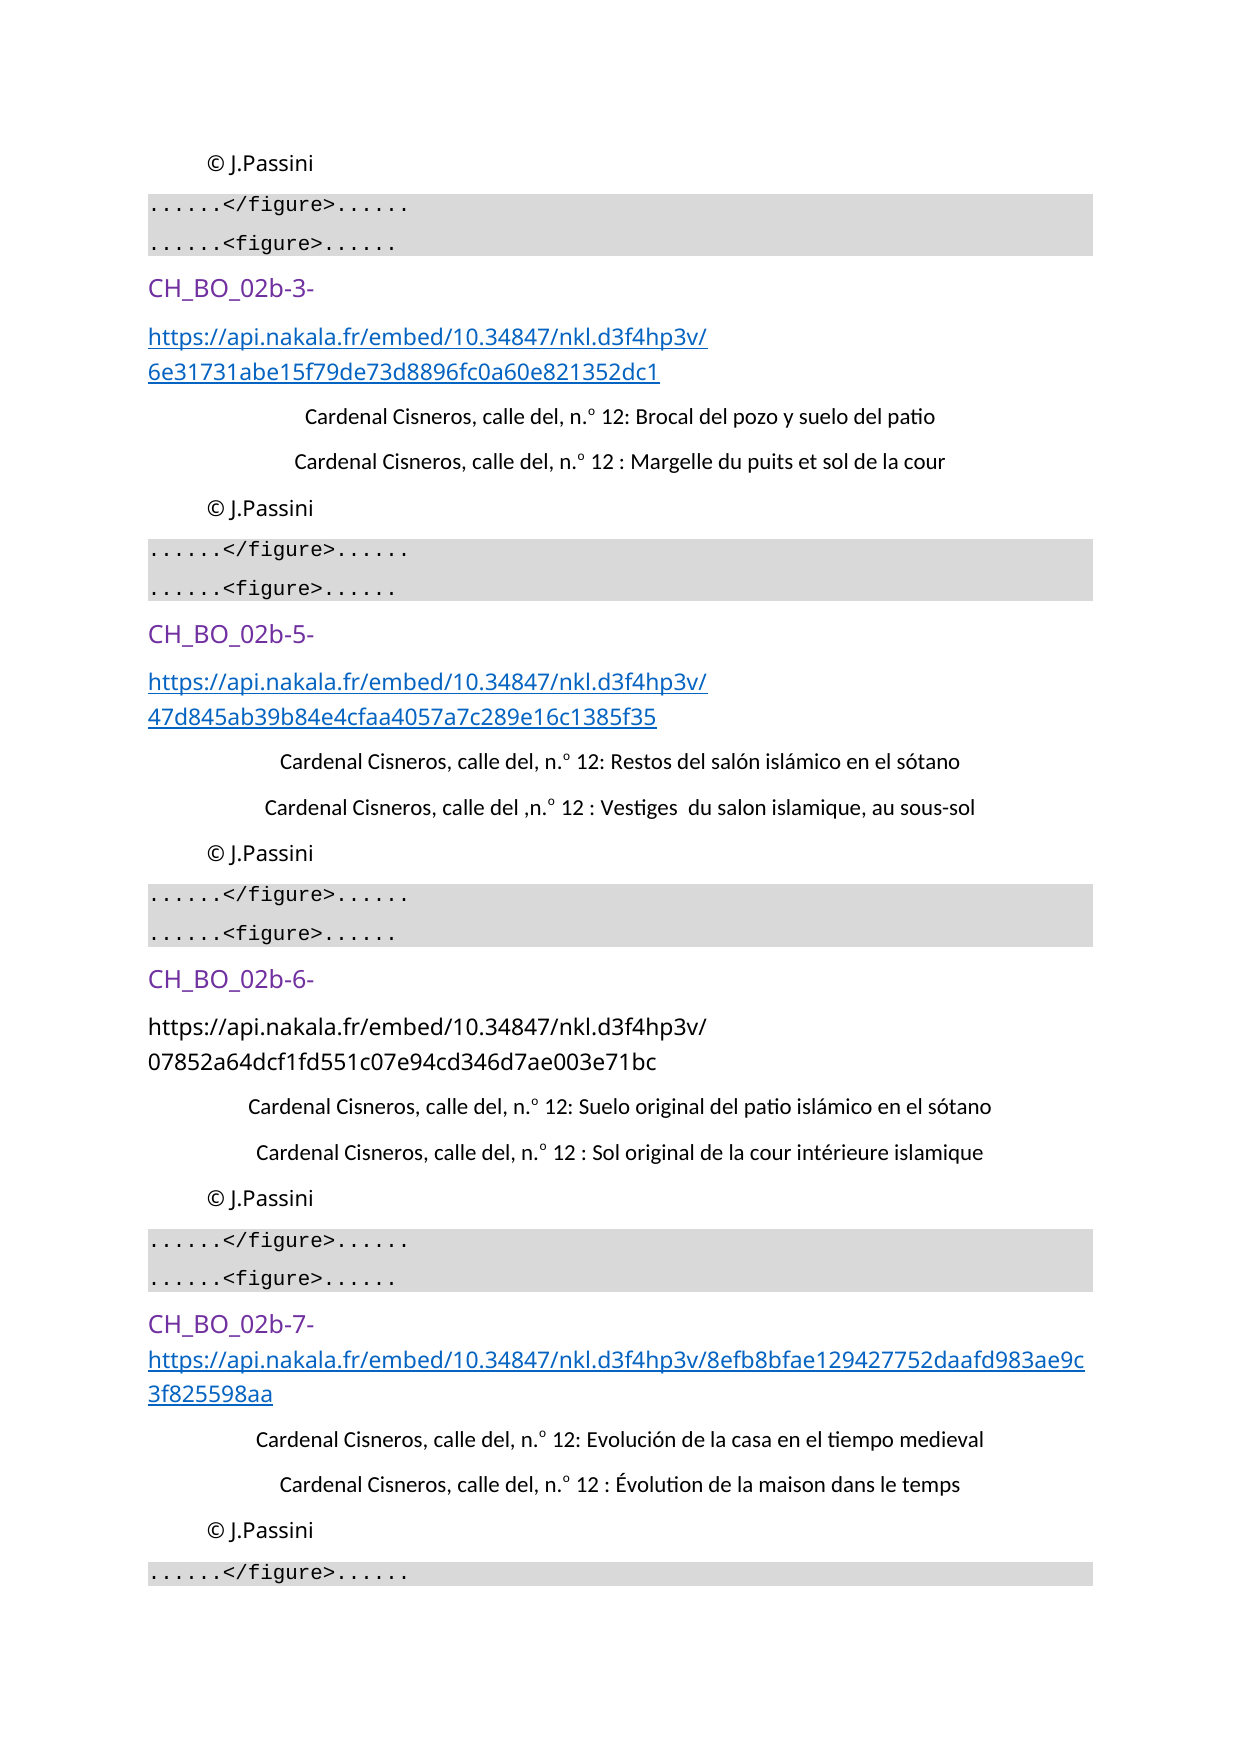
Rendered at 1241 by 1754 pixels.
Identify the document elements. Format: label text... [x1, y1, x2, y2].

text ......<figure>...... [148, 578, 1093, 601]
text ......</figure>...... [148, 1562, 1093, 1586]
text ......</figure>...... [148, 194, 1093, 218]
text Cardenal Cisneros, calle del, n.o 12 : Margelle du puits et sol de la cour [207, 447, 1033, 476]
text CH_BO_02b-7- https://api.nakala.fr/embed/10.34847/nkl.d3f4hp3v/8efb8bfae129427752daafd983ae9c3f825598aa [148, 1306, 1093, 1409]
text CH_BO_02b-5- [148, 616, 1093, 650]
text ......<figure>...... [148, 233, 1093, 256]
text ......</figure>...... [148, 539, 1093, 563]
text ......<figure>...... [148, 1268, 1093, 1292]
text © J.Passini [207, 148, 1033, 177]
text Cardenal Cisneros, calle del, n.o 12: Suelo original del patio islámico en el sótano [207, 1092, 1033, 1121]
text © J.Passini [207, 1515, 1033, 1545]
text CH_BO_02b-6- [148, 961, 1093, 995]
text © J.Passini [207, 838, 1033, 868]
text © J.Passini [207, 493, 1033, 522]
text Cardenal Cisneros, calle del, n.o 12 : Évolution de la maison dans le temps [207, 1470, 1033, 1498]
text CH_BO_02b-3- [148, 271, 1093, 305]
text Cardenal Cisneros, calle del, n.o 12 : Sol original de la cour intérieure islamique [207, 1138, 1033, 1166]
text ......</figure>...... [148, 1229, 1093, 1253]
text Cardenal Cisneros, calle del, n.o 12: Restos del salón islámico en el sótano [207, 747, 1033, 775]
text https://api.nakala.fr/embed/10.34847/nkl.d3f4hp3v/47d845ab39b84e4cfaa4057a7c289e16c1385f35 [148, 666, 1093, 732]
text ......<figure>...... [148, 923, 1093, 947]
text Cardenal Cisneros, calle del, n.o 12: Evolución de la casa en el tiempo medieval [207, 1425, 1033, 1453]
text © J.Passini [207, 1183, 1033, 1213]
text https://api.nakala.fr/embed/10.34847/nkl.d3f4hp3v/6e31731abe15f79de73d8896fc0a60e821352dc1 [148, 321, 1093, 387]
text Cardenal Cisneros, calle del, n.o 12: Brocal del pozo y suelo del patio [207, 402, 1033, 430]
text ......</figure>...... [148, 884, 1093, 908]
text https://api.nakala.fr/embed/10.34847/nkl.d3f4hp3v/07852a64dcf1fd551c07e94cd346d7ae003e71bc [148, 1011, 1093, 1077]
text Cardenal Cisneros, calle del ,n.o 12 : Vestiges du salon islamique, au sous-sol [207, 793, 1033, 821]
